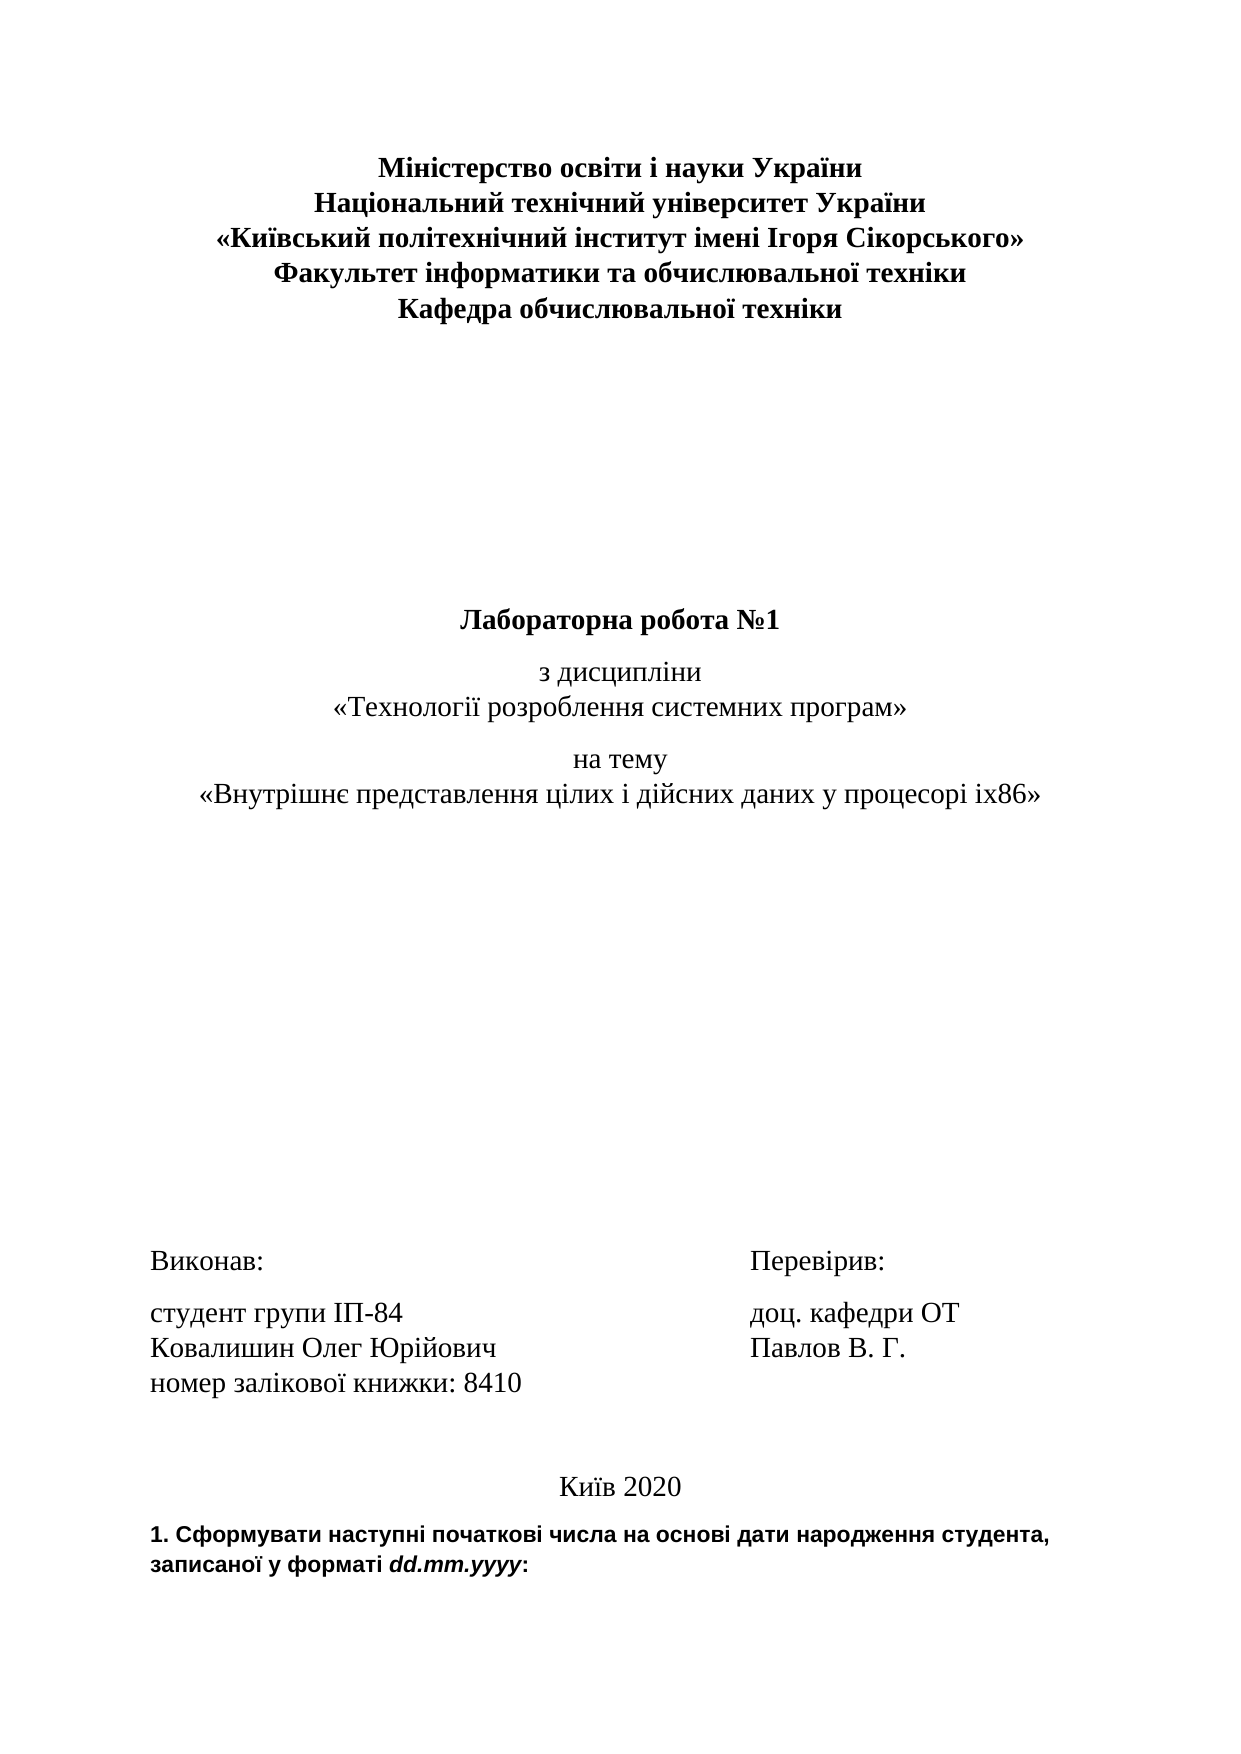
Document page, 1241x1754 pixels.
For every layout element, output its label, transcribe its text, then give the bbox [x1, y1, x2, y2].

text на тему «Внутрішнє представлення цілих і дійсних даних у процесорі ix86» [150, 741, 1090, 810]
text Міністерство освіти і науки України Національний технічний університет України «Київський політехнічний інститут імені Ігоря Сікорського» Факультет інформатики та обчислювальної техніки Кафедра обчислювальної техніки [150, 150, 1090, 324]
text 1. Сформувати наступні початкові числа на основі дати народження студента, записаної у форматі dd.mm.yyyy: [150, 1521, 1090, 1578]
text Лабораторна робота №1 [150, 602, 1090, 636]
text з дисципліни «Технології розроблення системних програм» [150, 654, 1090, 723]
text Київ 2020 [150, 1469, 1090, 1503]
text студент групи ІП-84 доц. кафедри ОТ Ковалишин Олег Юрійович Павлов В. Г. номер залікової книжки: 8410 [150, 1295, 1090, 1399]
text Виконав: Перевірив: [150, 1243, 1090, 1277]
